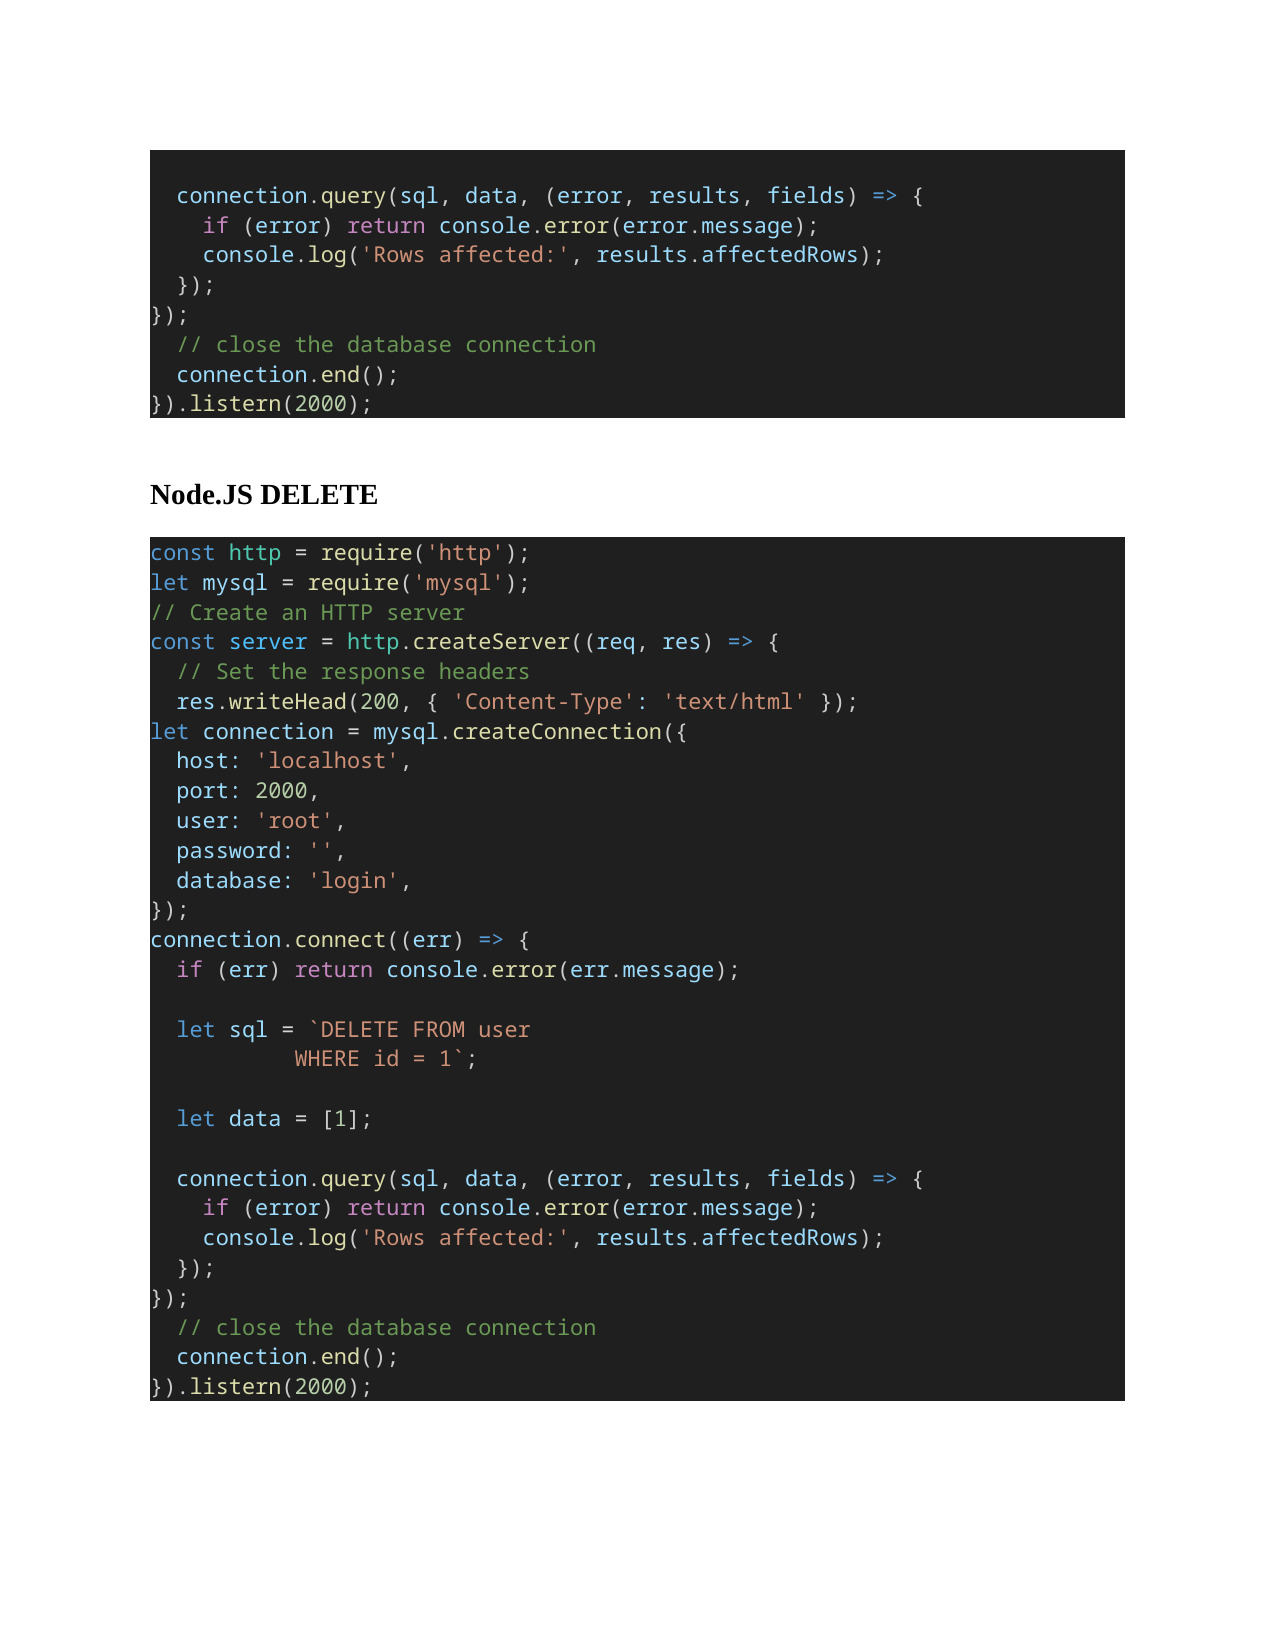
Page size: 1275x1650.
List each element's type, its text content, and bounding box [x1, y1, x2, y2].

text res.writeHead(200, { 'Content-Type': 'text/html' }); [150, 686, 1125, 716]
text // close the database connection [150, 1311, 1125, 1341]
text password: '', [150, 835, 1125, 864]
text }); [150, 1252, 1125, 1282]
text WHERE id = 1`; [150, 1043, 1125, 1073]
text }).listern(2000); [150, 388, 1125, 418]
text connection.end(); [150, 358, 1125, 388]
text }); [150, 894, 1125, 924]
text let mysql = require('mysql'); [150, 567, 1125, 596]
text }); [150, 299, 1125, 329]
text connection.query(sql, data, (error, results, fields) => { [150, 1162, 1125, 1192]
text connection.connect((err) => { [150, 924, 1125, 954]
text Node.JS DELETE [150, 477, 1125, 511]
text }); [150, 1282, 1125, 1311]
text database: 'login', [150, 864, 1125, 894]
text if (error) return console.error(error.message); [150, 209, 1125, 239]
text // Create an HTTP server [150, 596, 1125, 626]
text host: 'localhost', [150, 745, 1125, 775]
text console.log('Rows affected:', results.affectedRows); [150, 1222, 1125, 1252]
text connection.end(); [150, 1341, 1125, 1371]
text if (err) return console.error(err.message); [150, 954, 1125, 984]
text // close the database connection [150, 329, 1125, 358]
text connection.query(sql, data, (error, results, fields) => { [150, 180, 1125, 209]
text let sql = `DELETE FROM user [150, 1013, 1125, 1043]
text user: 'root', [150, 805, 1125, 835]
text let data = [1]; [150, 1103, 1125, 1133]
text console.log('Rows affected:', results.affectedRows); [150, 239, 1125, 269]
text if (error) return console.error(error.message); [150, 1192, 1125, 1222]
text const server = http.createServer((req, res) => { [150, 626, 1125, 656]
text const http = require('http'); [150, 537, 1125, 567]
text }).listern(2000); [150, 1371, 1125, 1401]
text }); [150, 269, 1125, 299]
text // Set the response headers [150, 656, 1125, 686]
text let connection = mysql.createConnection({ [150, 716, 1125, 745]
text port: 2000, [150, 775, 1125, 805]
